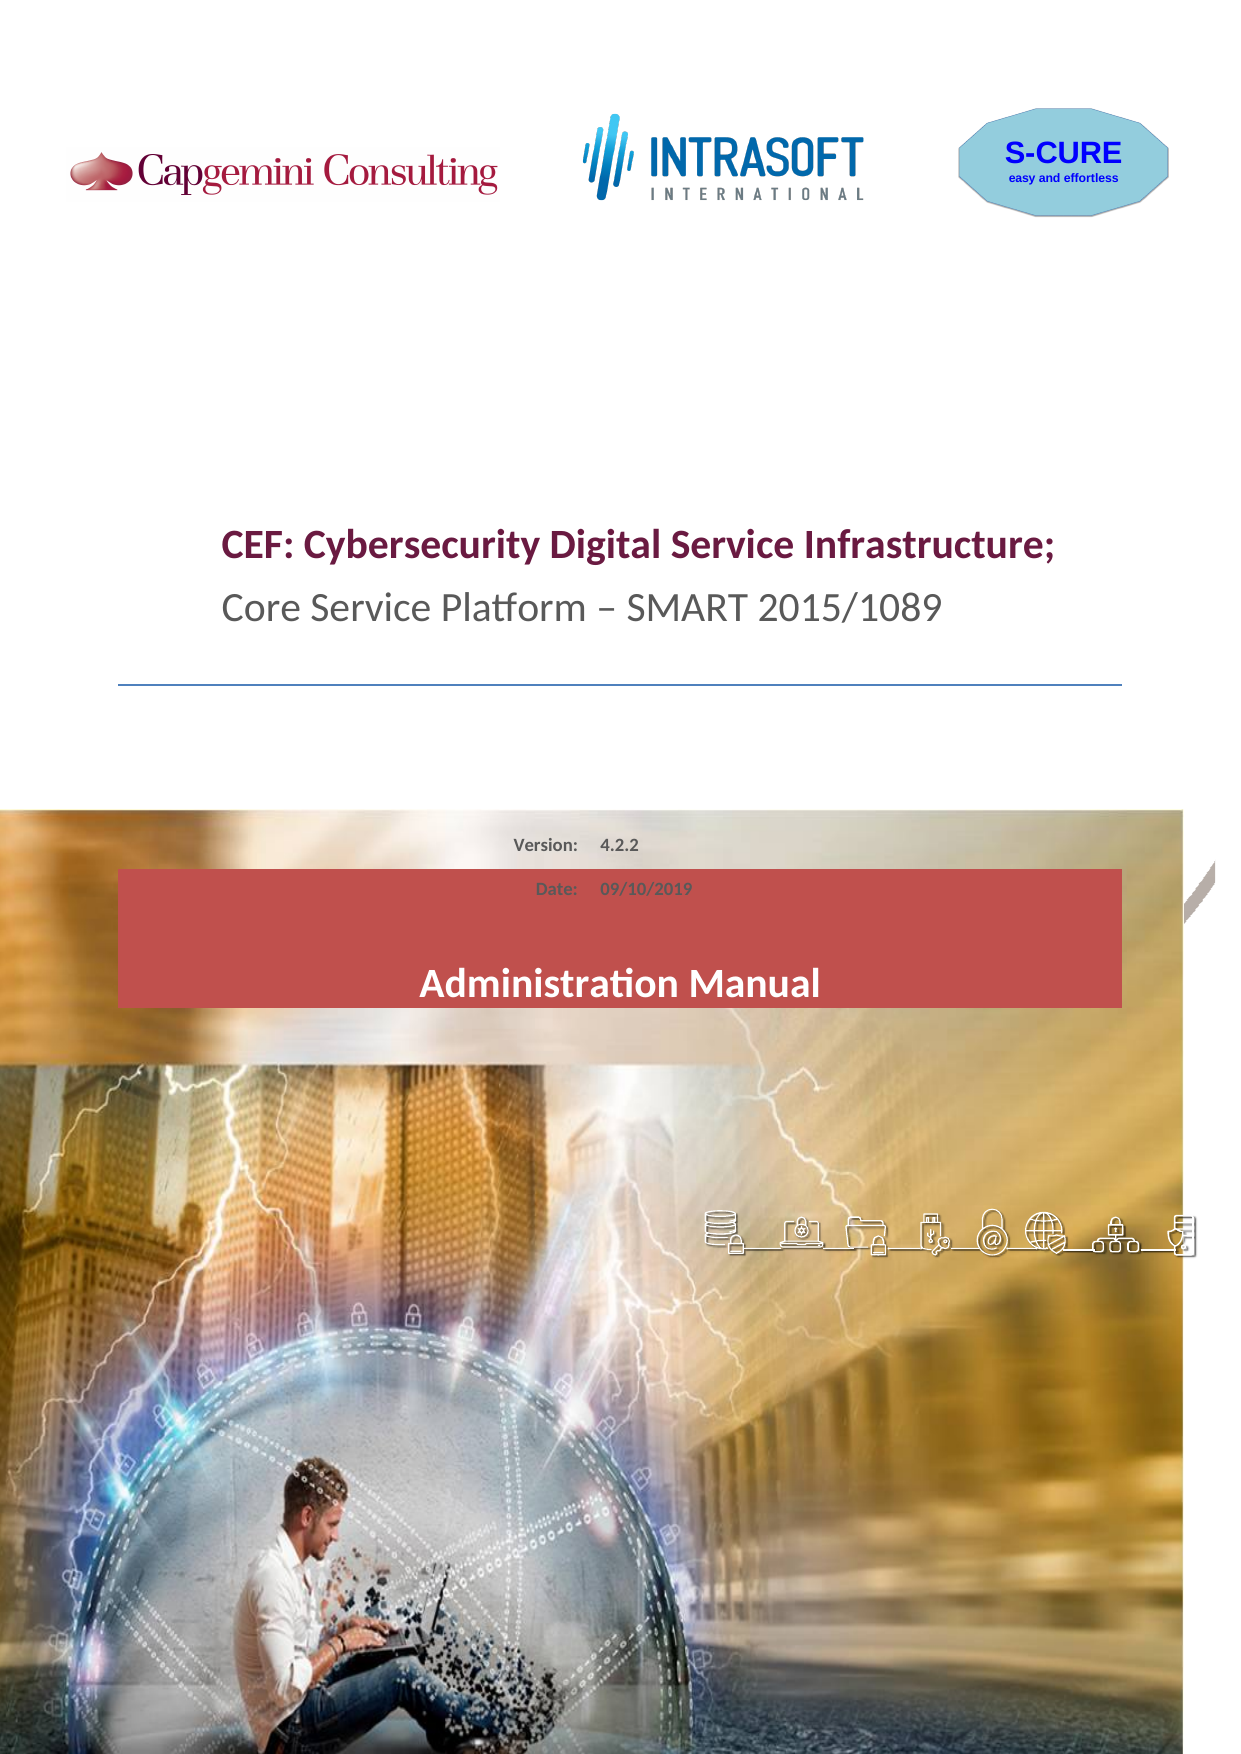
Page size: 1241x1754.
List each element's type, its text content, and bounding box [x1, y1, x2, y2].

title Core Service Platform – SMART 2015/1089 [221, 581, 1122, 632]
picture [0, 565, 1216, 1754]
picture [581, 112, 865, 202]
text Administration Manual [118, 869, 1122, 1008]
title CEF: Cybersecurity Digital Service Infrastructure; [221, 518, 1122, 568]
